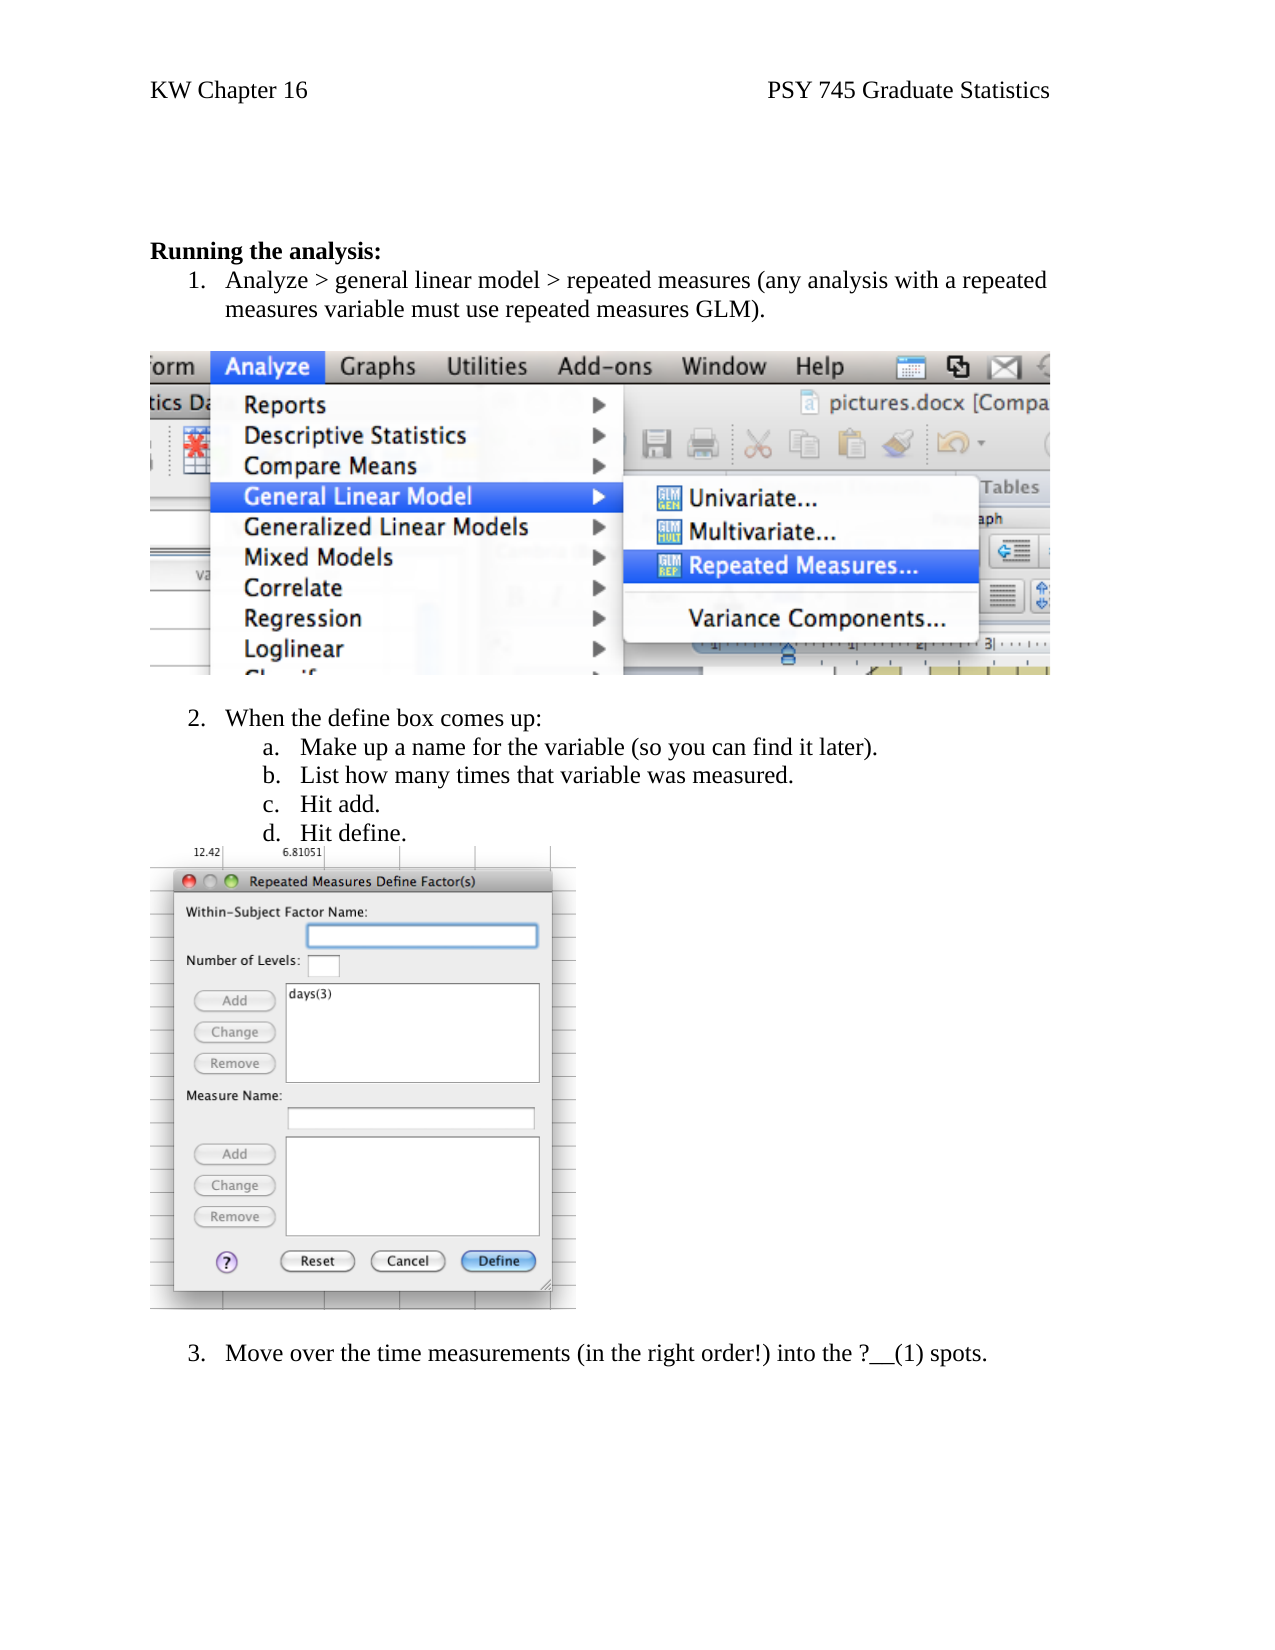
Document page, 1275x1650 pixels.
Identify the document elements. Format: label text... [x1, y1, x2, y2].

list Hit define. [262, 818, 1125, 847]
list Hit add. [262, 789, 1125, 818]
list Make up a name for the variable (so you can find it later). [262, 732, 1125, 761]
list List how many times that variable was measured. [262, 761, 1125, 789]
picture [150, 846, 576, 1310]
list Move over the time measurements (in the right order!) into the ?__(1) spots. [187, 1338, 1125, 1367]
list When the define box comes up: [187, 703, 1125, 732]
list Analyze > general linear model > repeated measures (any analysis with a repeated measures variable must use repeated measures GLM). [187, 265, 1125, 322]
picture [150, 351, 1050, 675]
text Running the analysis: [150, 236, 1125, 265]
